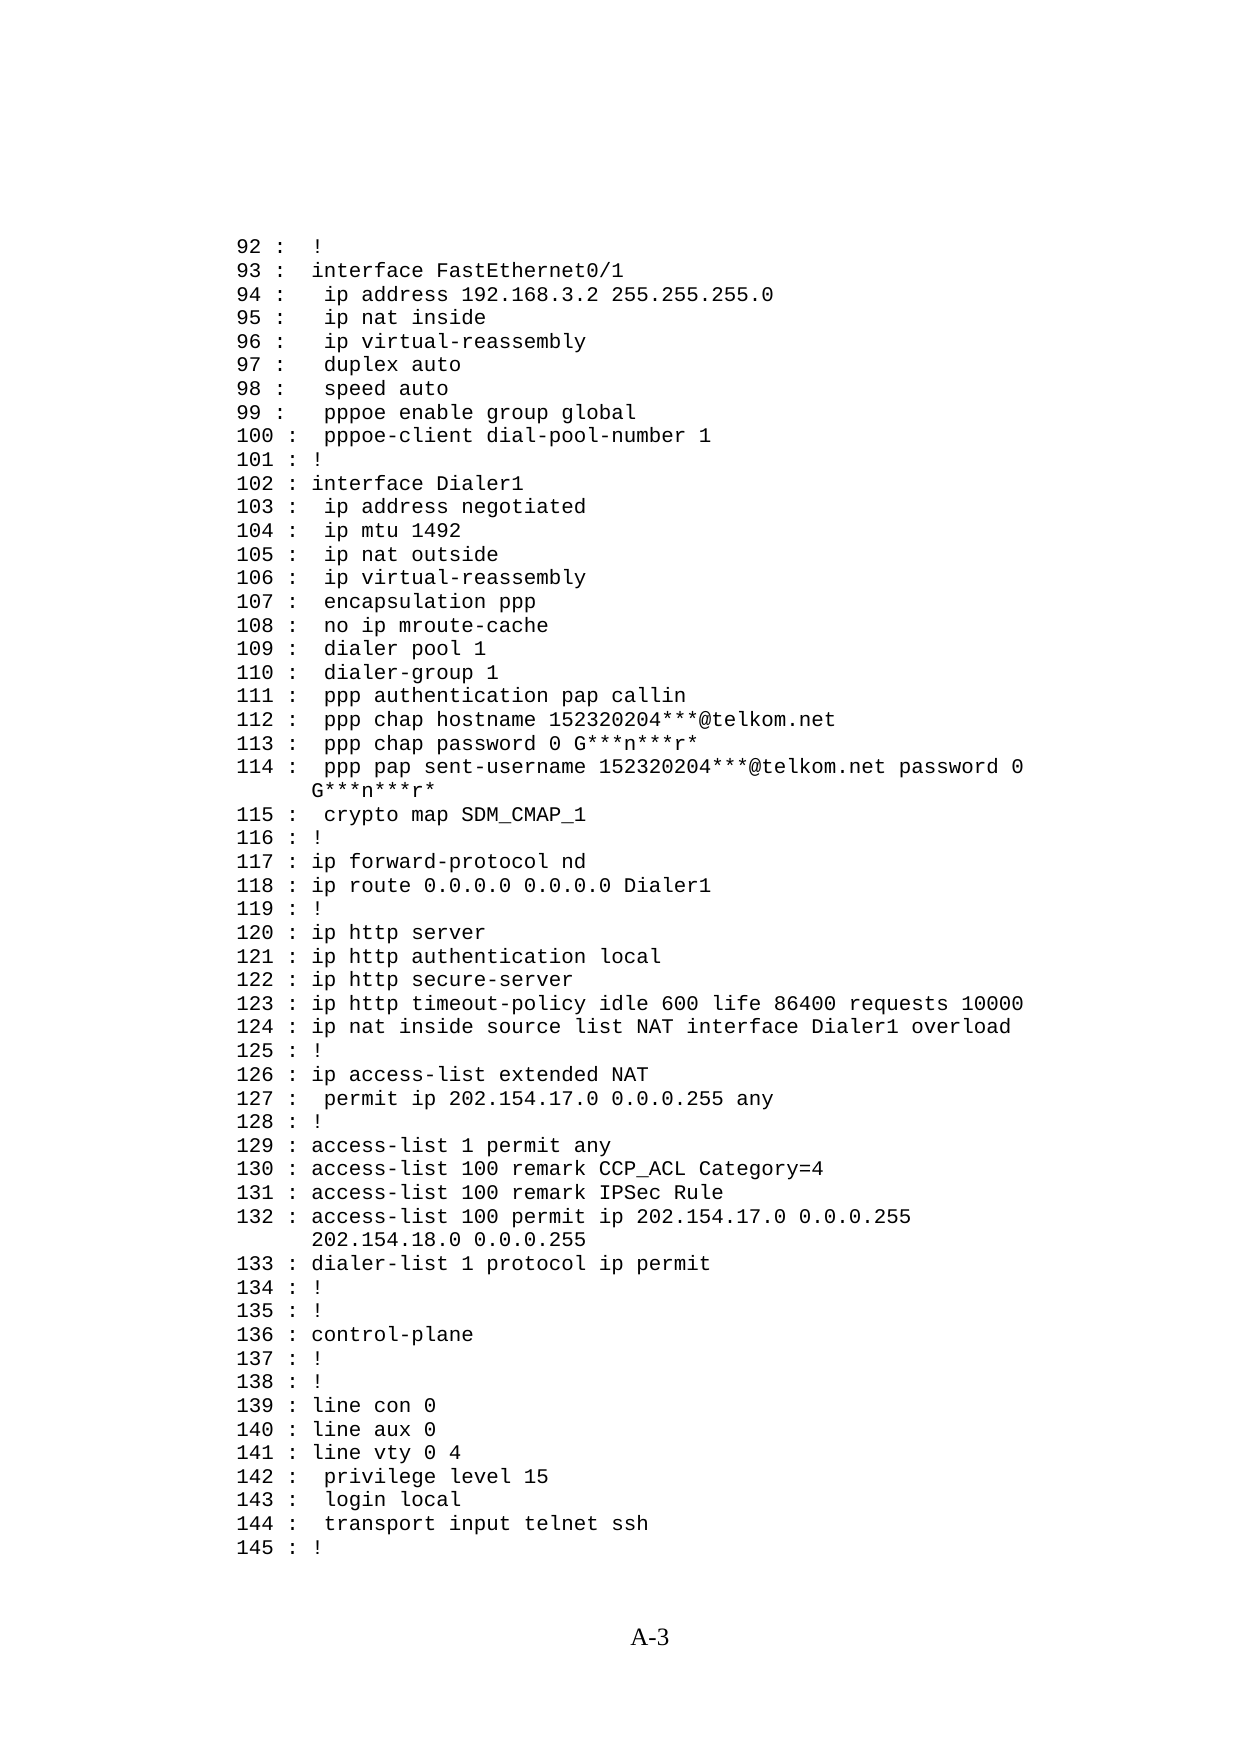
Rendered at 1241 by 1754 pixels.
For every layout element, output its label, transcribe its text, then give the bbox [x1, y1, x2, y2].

list ip nat outside [236, 544, 1063, 567]
list interface FastEthernet0/1 [236, 260, 1063, 283]
list line aux 0 [236, 1418, 1063, 1442]
list ! [236, 1277, 1063, 1300]
list ip http timeout-policy idle 600 life 86400 requests 10000 [236, 993, 1063, 1017]
list access-list 1 permit any [236, 1135, 1063, 1158]
list dialer-list 1 protocol ip permit [236, 1253, 1063, 1277]
list line vty 0 4 [236, 1442, 1063, 1466]
list ip http authentication local [236, 946, 1063, 969]
list duplex auto [236, 354, 1063, 378]
list ppp authentication pap callin [236, 686, 1063, 709]
list ip address 192.168.3.2 255.255.255.0 [236, 283, 1063, 307]
list ip access-list extended NAT [236, 1064, 1063, 1087]
list ip nat inside [236, 307, 1063, 331]
list access-list 100 permit ip 202.154.17.0 0.0.0.255 202.154.18.0 0.0.0.255 [236, 1206, 1063, 1253]
list ! [236, 1040, 1063, 1064]
list ! [236, 1371, 1063, 1395]
list ! [236, 827, 1063, 851]
list ip route 0.0.0.0 0.0.0.0 Dialer1 [236, 875, 1063, 898]
list privilege level 15 [236, 1466, 1063, 1489]
list ! [236, 236, 1063, 260]
list ip virtual-reassembly [236, 567, 1063, 591]
list speed auto [236, 378, 1063, 402]
list ip virtual-reassembly [236, 331, 1063, 354]
list encapsulation ppp [236, 591, 1063, 614]
list transport input telnet ssh [236, 1513, 1063, 1537]
list ip http server [236, 922, 1063, 946]
list ! [236, 1537, 1063, 1560]
list ip http secure-server [236, 969, 1063, 993]
list ! [236, 1111, 1063, 1135]
list ip mtu 1492 [236, 520, 1063, 544]
list ! [236, 1300, 1063, 1324]
list crypto map SDM_CMAP_1 [236, 804, 1063, 827]
list ! [236, 1348, 1063, 1371]
list no ip mroute-cache [236, 614, 1063, 638]
list permit ip 202.154.17.0 0.0.0.255 any [236, 1087, 1063, 1111]
list control-plane [236, 1324, 1063, 1348]
list access-list 100 remark CCP_ACL Category=4 [236, 1158, 1063, 1182]
list line con 0 [236, 1395, 1063, 1418]
list ppp pap sent-username 152320204***@telkom.net password 0 G***n***r* [236, 756, 1063, 804]
list ppp chap hostname 152320204***@telkom.net [236, 709, 1063, 733]
list ip forward-protocol nd [236, 851, 1063, 875]
list pppoe-client dial-pool-number 1 [236, 425, 1063, 449]
list ip address negotiated [236, 496, 1063, 520]
list dialer-group 1 [236, 662, 1063, 686]
list ip nat inside source list NAT interface Dialer1 overload [236, 1017, 1063, 1040]
list access-list 100 remark IPSec Rule [236, 1182, 1063, 1206]
list dialer pool 1 [236, 638, 1063, 662]
list ! [236, 449, 1063, 473]
list ppp chap password 0 G***n***r* [236, 733, 1063, 756]
list ! [236, 898, 1063, 922]
list interface Dialer1 [236, 473, 1063, 496]
list pppoe enable group global [236, 402, 1063, 425]
list login local [236, 1489, 1063, 1513]
